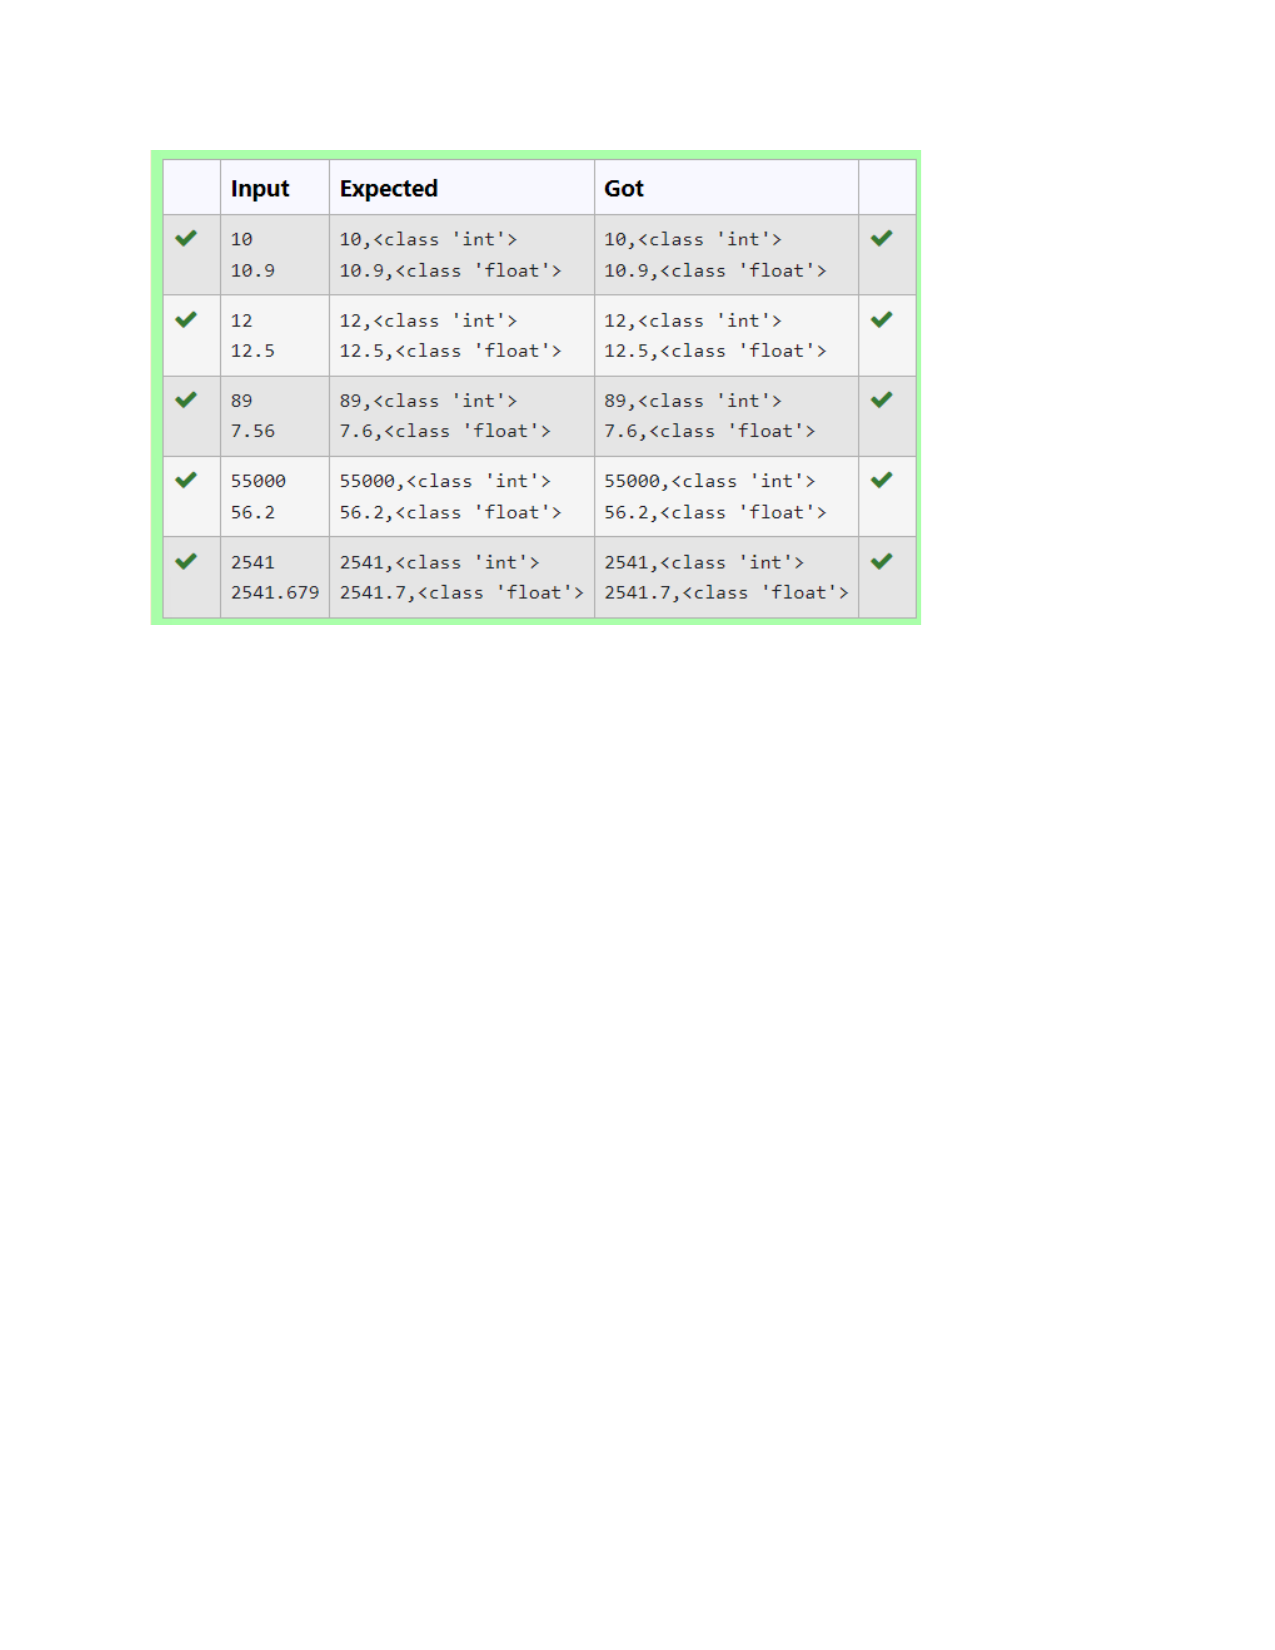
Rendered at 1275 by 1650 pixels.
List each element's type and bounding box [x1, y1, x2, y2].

picture [150, 150, 922, 625]
